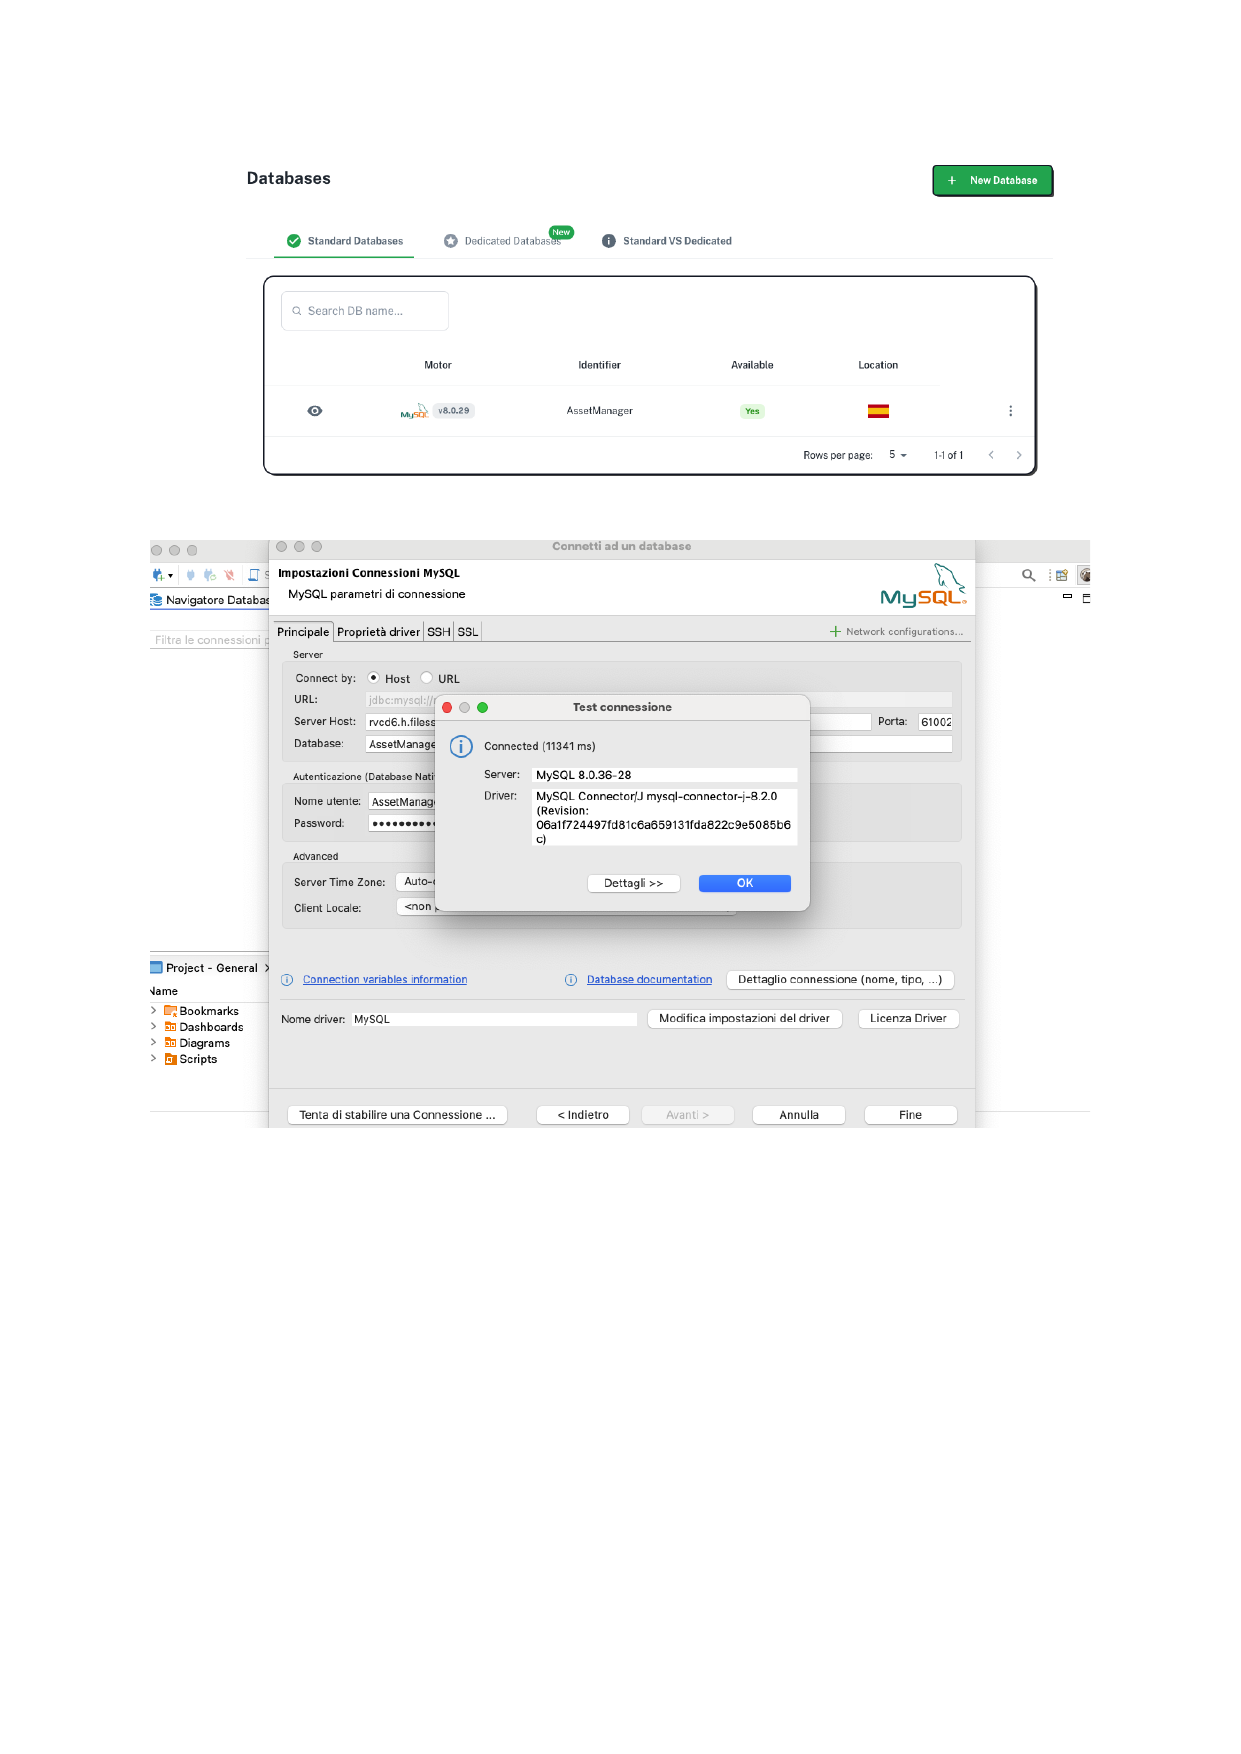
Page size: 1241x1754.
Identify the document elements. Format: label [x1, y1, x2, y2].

picture [150, 540, 1091, 1128]
picture [150, 150, 1091, 507]
